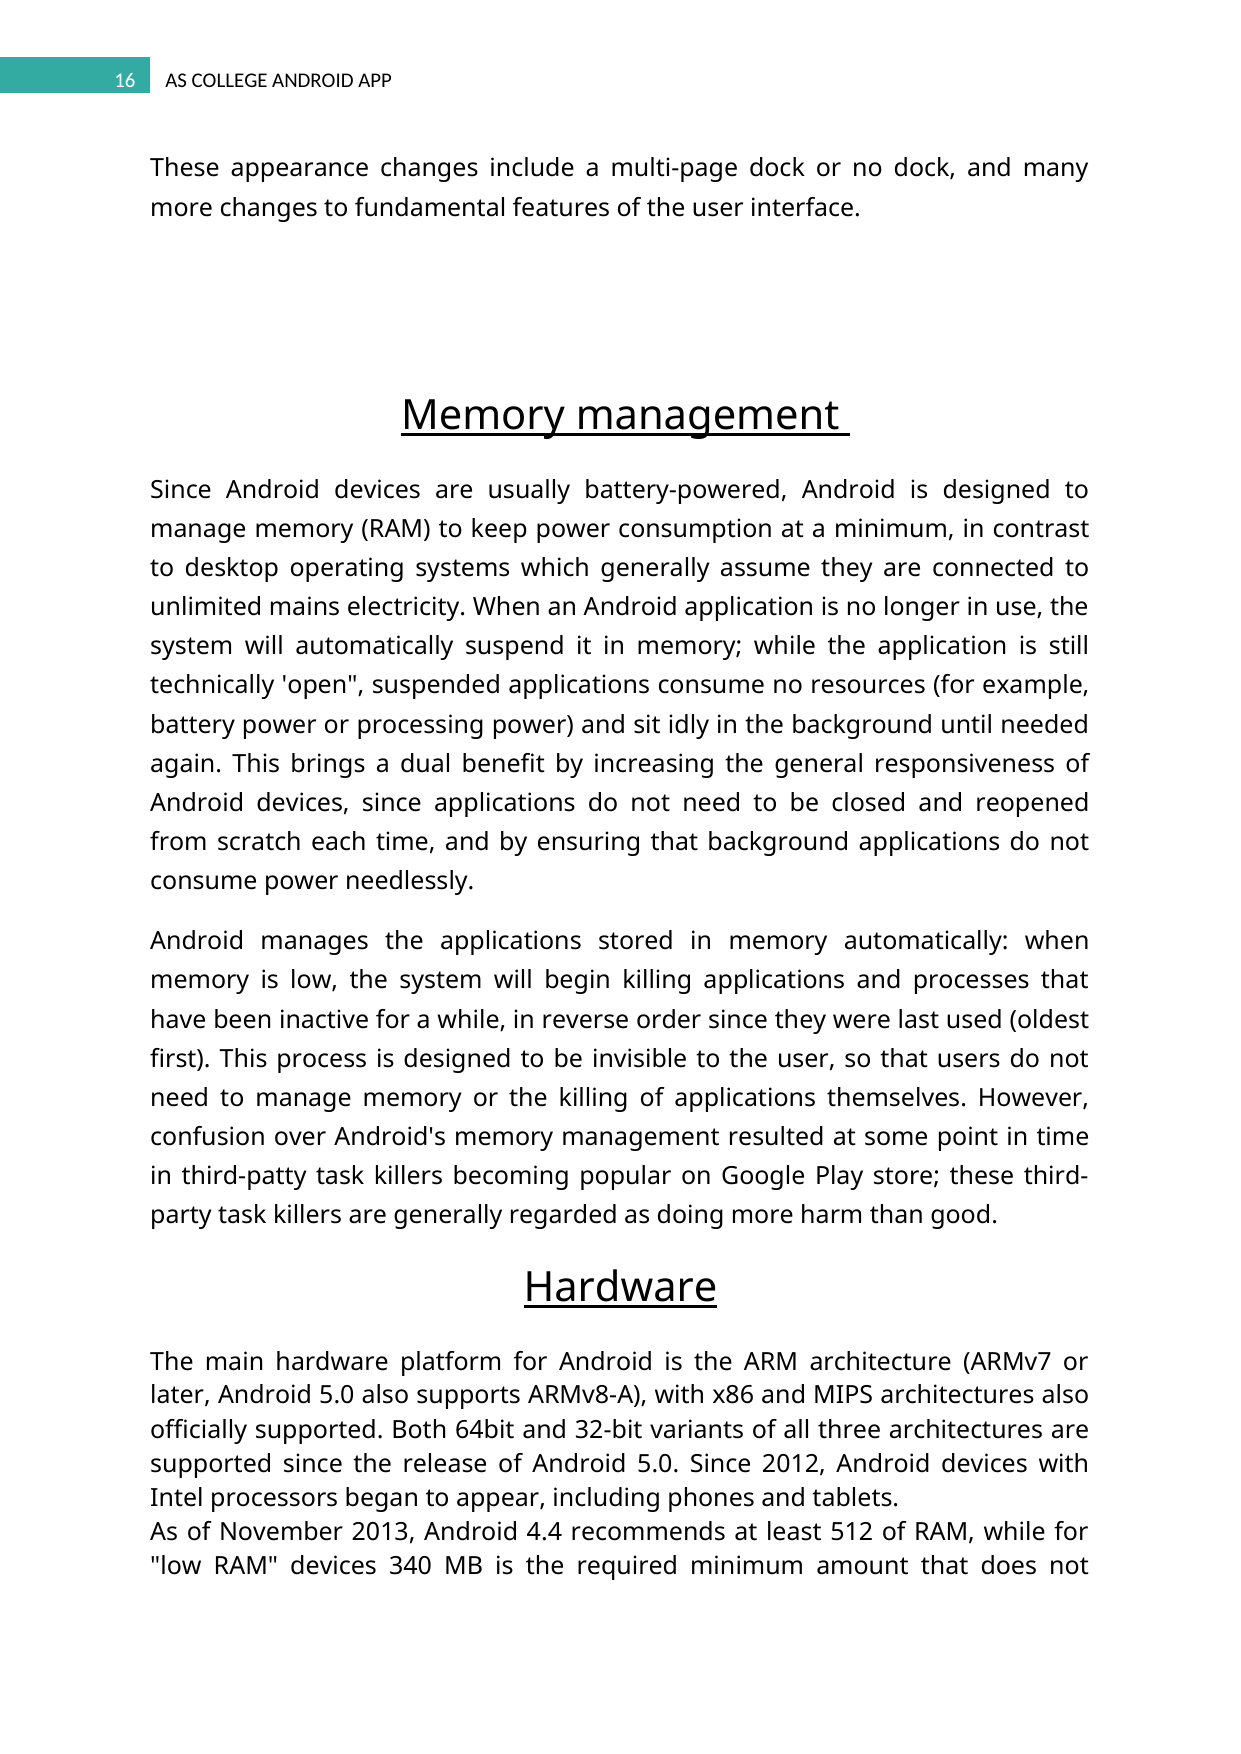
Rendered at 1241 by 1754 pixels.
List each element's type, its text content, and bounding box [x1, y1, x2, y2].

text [150, 150, 1090, 223]
text Since Android devices are usually battery-powered, Android is designed to manage memory (RAM) to keep power consumption at a minimum, in contrast to desktop operating systems which generally assume they are connected to unlimited mains electricity. When an Android application is no longer in use, the system will automatically suspend it in memory; while the application is still technically 'open", suspended applications consume no resources (for example, battery power or processing power) and sit idly in the background until needed again. This brings a dual benefit by increasing the general responsiveness of Android devices, since applications do not need to be closed and reopened from scratch each time, and by ensuring that background applications do not consume power needlessly. [150, 471, 1090, 897]
text Memory management [150, 385, 1090, 442]
text The main hardware platform for Android is the ARM architecture (ARMv7 or later, Android 5.0 also supports ARMv8-A), with x86 and MIPS architectures also officially supported. Both 64bit and 32-bit variants of all three architectures are supported since the release of Android 5.0. Since 2012, Android devices with Intel processors began to appear, including phones and tablets. [150, 1343, 1090, 1513]
text Android manages the applications stored in memory automatically: when memory is low, the system will begin killing applications and processes that have been inactive for a while, in reverse order since they were last used (oldest first). This process is designed to be invisible to the user, so that users do not need to manage memory or the killing of applications themselves. However, confusion over Android's memory management resulted at some point in time in third-patty task killers becoming popular on Google Play store; these third-party task killers are generally regarded as doing more harm than good. [150, 923, 1090, 1231]
text Hardware [150, 1257, 1090, 1314]
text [150, 1513, 1090, 1582]
